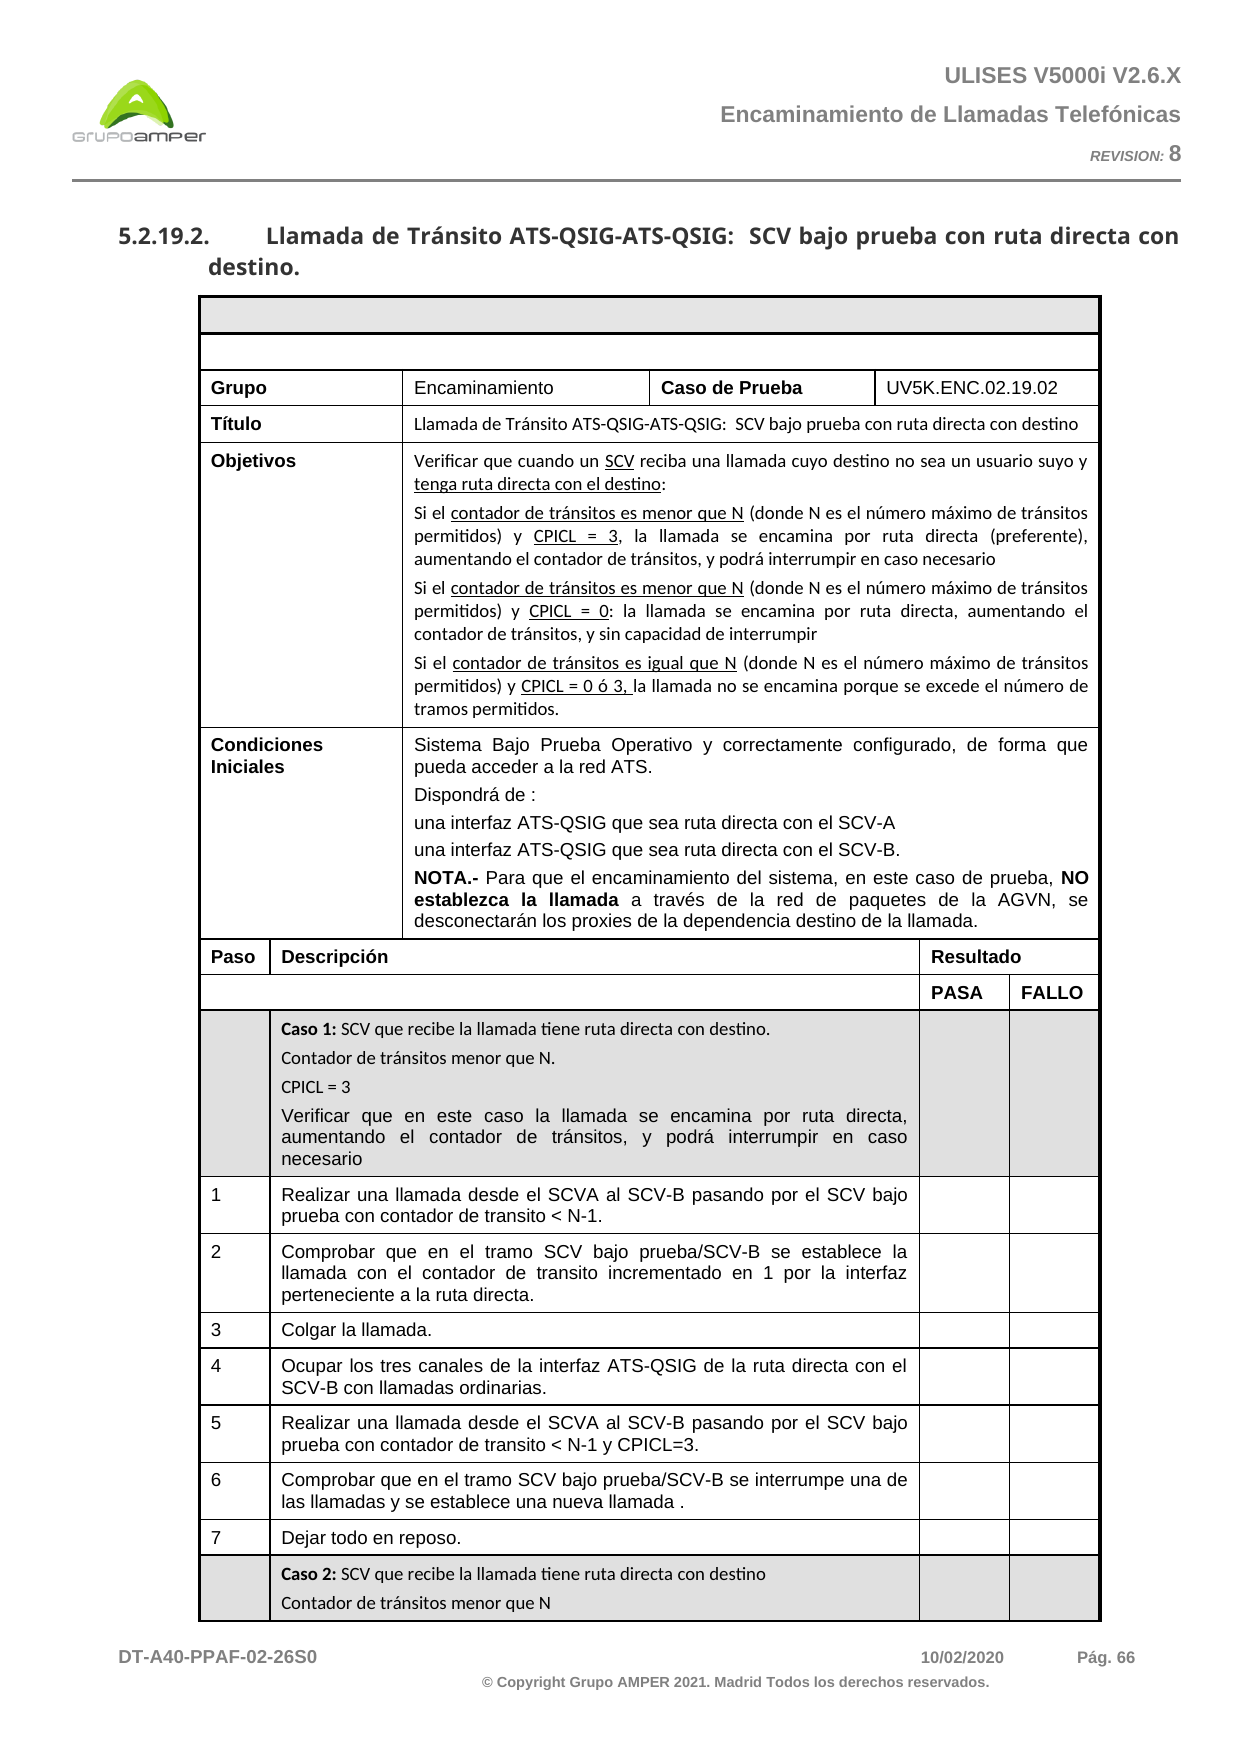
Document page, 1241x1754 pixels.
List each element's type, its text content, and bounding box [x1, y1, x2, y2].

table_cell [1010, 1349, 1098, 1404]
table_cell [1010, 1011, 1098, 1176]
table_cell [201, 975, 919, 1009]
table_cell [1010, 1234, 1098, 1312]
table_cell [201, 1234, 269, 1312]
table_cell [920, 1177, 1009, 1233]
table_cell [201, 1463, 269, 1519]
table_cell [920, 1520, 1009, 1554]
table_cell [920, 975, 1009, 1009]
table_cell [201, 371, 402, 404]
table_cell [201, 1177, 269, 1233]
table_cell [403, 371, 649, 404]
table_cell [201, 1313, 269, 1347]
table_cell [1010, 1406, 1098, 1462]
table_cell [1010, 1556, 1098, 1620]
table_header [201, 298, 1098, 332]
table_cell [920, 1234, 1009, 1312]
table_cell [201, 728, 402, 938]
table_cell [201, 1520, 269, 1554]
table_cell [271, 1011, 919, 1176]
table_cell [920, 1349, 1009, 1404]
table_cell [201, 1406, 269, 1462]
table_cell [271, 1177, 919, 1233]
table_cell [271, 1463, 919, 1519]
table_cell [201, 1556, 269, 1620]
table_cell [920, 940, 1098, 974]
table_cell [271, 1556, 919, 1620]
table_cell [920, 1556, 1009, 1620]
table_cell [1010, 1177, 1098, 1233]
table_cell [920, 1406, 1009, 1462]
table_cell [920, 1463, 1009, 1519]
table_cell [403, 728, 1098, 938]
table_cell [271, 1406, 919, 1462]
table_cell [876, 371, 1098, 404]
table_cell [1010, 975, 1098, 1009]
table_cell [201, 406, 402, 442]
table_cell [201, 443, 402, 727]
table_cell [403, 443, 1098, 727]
subtitle Llamada de Tránsito ATS-QSIG-ATS-QSIG: SCV bajo prueba con ruta directa con destino. [118, 219, 1181, 282]
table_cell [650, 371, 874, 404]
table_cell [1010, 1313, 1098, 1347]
picture [68, 68, 208, 155]
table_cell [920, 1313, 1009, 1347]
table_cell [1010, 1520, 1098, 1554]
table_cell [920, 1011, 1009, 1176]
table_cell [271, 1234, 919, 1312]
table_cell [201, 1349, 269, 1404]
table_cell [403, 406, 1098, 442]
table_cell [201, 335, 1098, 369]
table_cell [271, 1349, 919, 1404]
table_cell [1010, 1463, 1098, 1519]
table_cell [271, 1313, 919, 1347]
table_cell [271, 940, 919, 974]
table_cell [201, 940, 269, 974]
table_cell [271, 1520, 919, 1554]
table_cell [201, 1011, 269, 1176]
